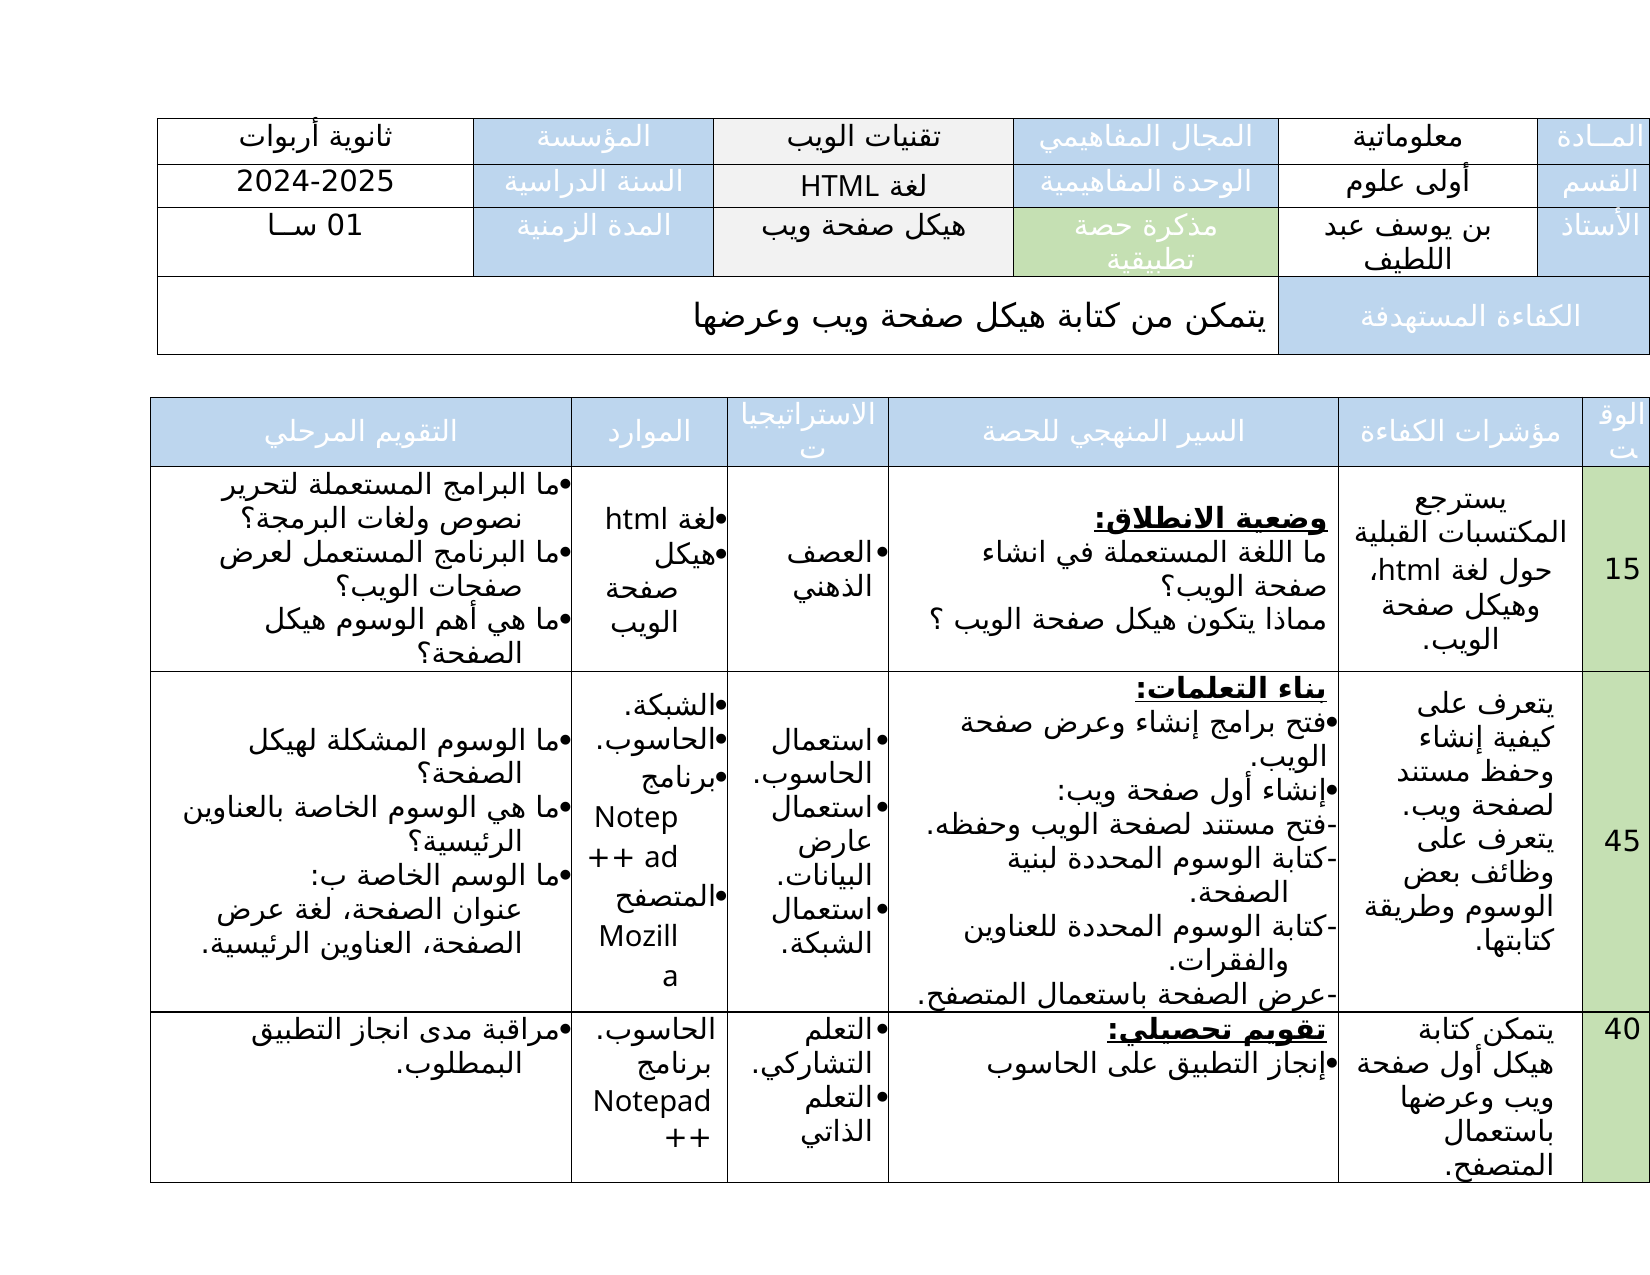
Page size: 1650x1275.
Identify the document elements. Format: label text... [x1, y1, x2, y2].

table_cell يسترجع المكتسبات القبلية حول لغة html، وهيكل صفحة الويب. [1339, 467, 1582, 671]
table_cell أولى علوم [1279, 165, 1537, 207]
table_cell بناء التعلمات: فتح برامج إنشاء وعرض صفحة الويب. إنشاء أول صفحة ويب: فتح مستند لصفحة الويب وحفظه. كتابة الوسوم المحددة لبنية الصفحة. كتابة الوسوم المحددة للعناوين والفقرات. عرض الصفحة باستعمال المتصفح. [889, 672, 1338, 1011]
table_cell العصف الذهني [728, 467, 888, 671]
table_cell الشبكة. الحاسوب. برنامج Notepad ++ المتصفح Mozilla [572, 672, 727, 1011]
table_cell استعمال الحاسوب. استعمال عارض البيانات. استعمال الشبكة. [728, 672, 888, 1011]
table_cell وضعية الانطلاق: ما اللغة المستعملة في انشاء صفحة الويب؟ مماذا يتكون هيكل صفحة الويب ؟ [889, 467, 1338, 671]
table_cell ما البرامج المستعملة لتحرير نصوص ولغات البرمجة؟ ما البرنامج المستعمل لعرض صفحات الويب؟ ما هي أهم الوسوم هيكل الصفحة؟ [151, 467, 571, 671]
table_header المؤسسة [474, 119, 713, 164]
table_header مؤشرات الكفاءة [1339, 398, 1582, 466]
table_cell 45 [1583, 672, 1649, 1011]
table_cell الكفاءة المستهدفة [1279, 277, 1649, 354]
table_cell هيكل صفحة ويب [714, 208, 1013, 276]
table_header تقنيات الويب [714, 119, 1013, 164]
table_cell القسم [1538, 165, 1649, 207]
table_header الموارد [572, 398, 727, 466]
table_cell ما الوسوم المشكلة لهيكل الصفحة؟ ما هي الوسوم الخاصة بالعناوين الرئيسية؟ ما الوسم الخاصة ب: عنوان الصفحة، لغة عرض الصفحة، العناوين الرئيسية. [151, 672, 571, 1011]
table_cell مذكرة حصة تطبيقية [1014, 208, 1278, 276]
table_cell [151, 1013, 571, 1182]
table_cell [572, 1013, 727, 1182]
table_cell لغة HTML [714, 165, 1013, 207]
table_cell المدة الزمنية [474, 208, 713, 276]
table_cell 01 ســا [158, 208, 473, 276]
table_cell يتعرف على كيفية إنشاء وحفظ مستند لصفحة ويب. يتعرف على وظائف بعض الوسوم وطريقة كتابتها. [1339, 672, 1582, 1011]
table_cell السنة الدراسية [474, 165, 713, 207]
table_header التقويم المرحلي [151, 398, 571, 466]
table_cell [889, 1013, 1338, 1182]
table_header الوقت [1583, 398, 1649, 466]
table_header المــادة [1538, 119, 1649, 164]
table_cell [1339, 1013, 1582, 1182]
table_cell 40 [1583, 1013, 1649, 1182]
table_header الاستراتيجيات [728, 398, 888, 466]
table_cell الوحدة المفاهيمية [1014, 165, 1278, 207]
table_header معلوماتية [1279, 119, 1537, 164]
table_cell يتمكن من كتابة هيكل صفحة ويب وعرضها [158, 277, 1278, 354]
table_cell لغة html هيكل صفحة الويب [572, 467, 727, 671]
table_header المجال المفاهيمي [1014, 119, 1278, 164]
table_cell بن يوسف عبد اللطيف [1279, 208, 1537, 276]
table_cell الأستاذ [1538, 208, 1649, 276]
table_header ثانوية أربوات [158, 119, 473, 164]
table_header السير المنهجي للحصة [889, 398, 1338, 466]
table_cell 15 [1583, 467, 1649, 671]
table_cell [728, 1013, 888, 1182]
table_cell 2024-2025 [158, 165, 473, 207]
